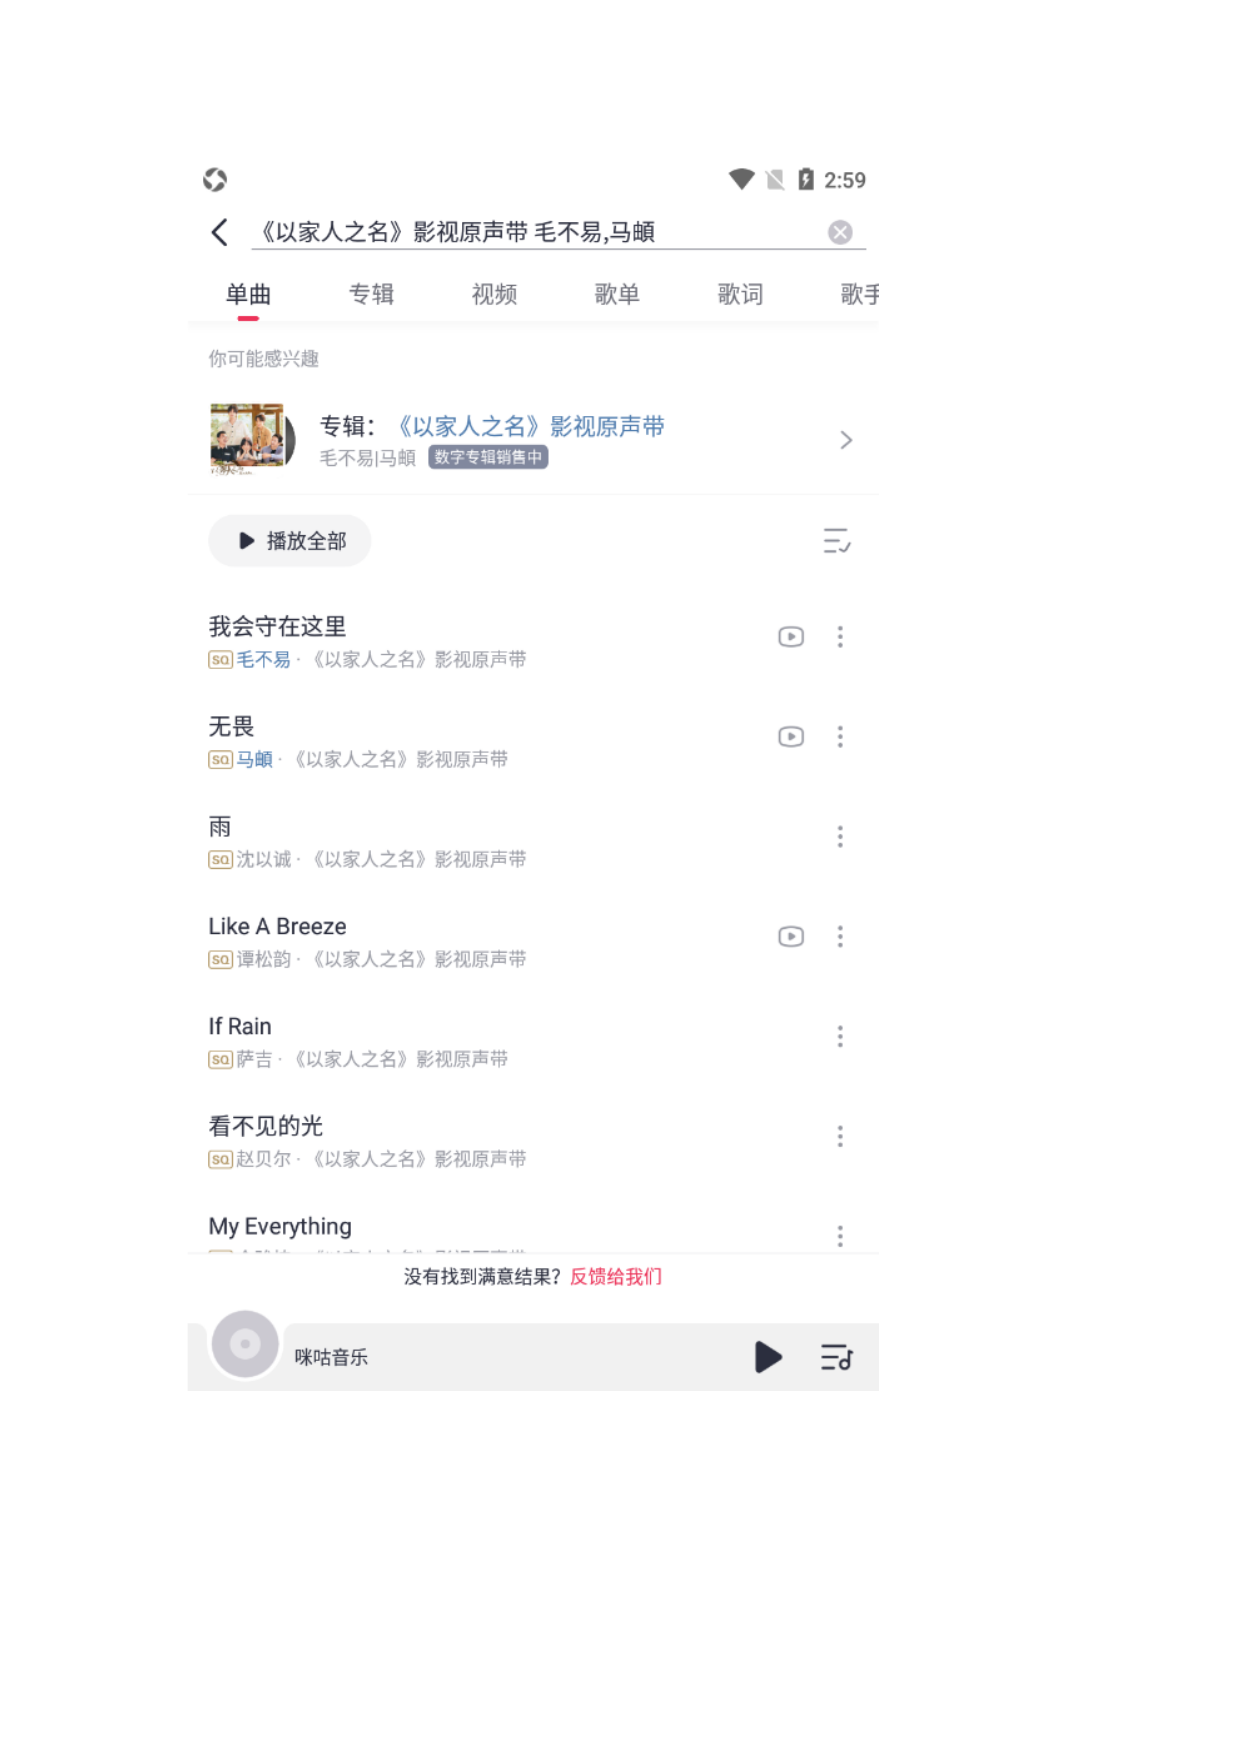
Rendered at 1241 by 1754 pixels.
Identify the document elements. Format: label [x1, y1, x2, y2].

picture [187, 162, 879, 1391]
